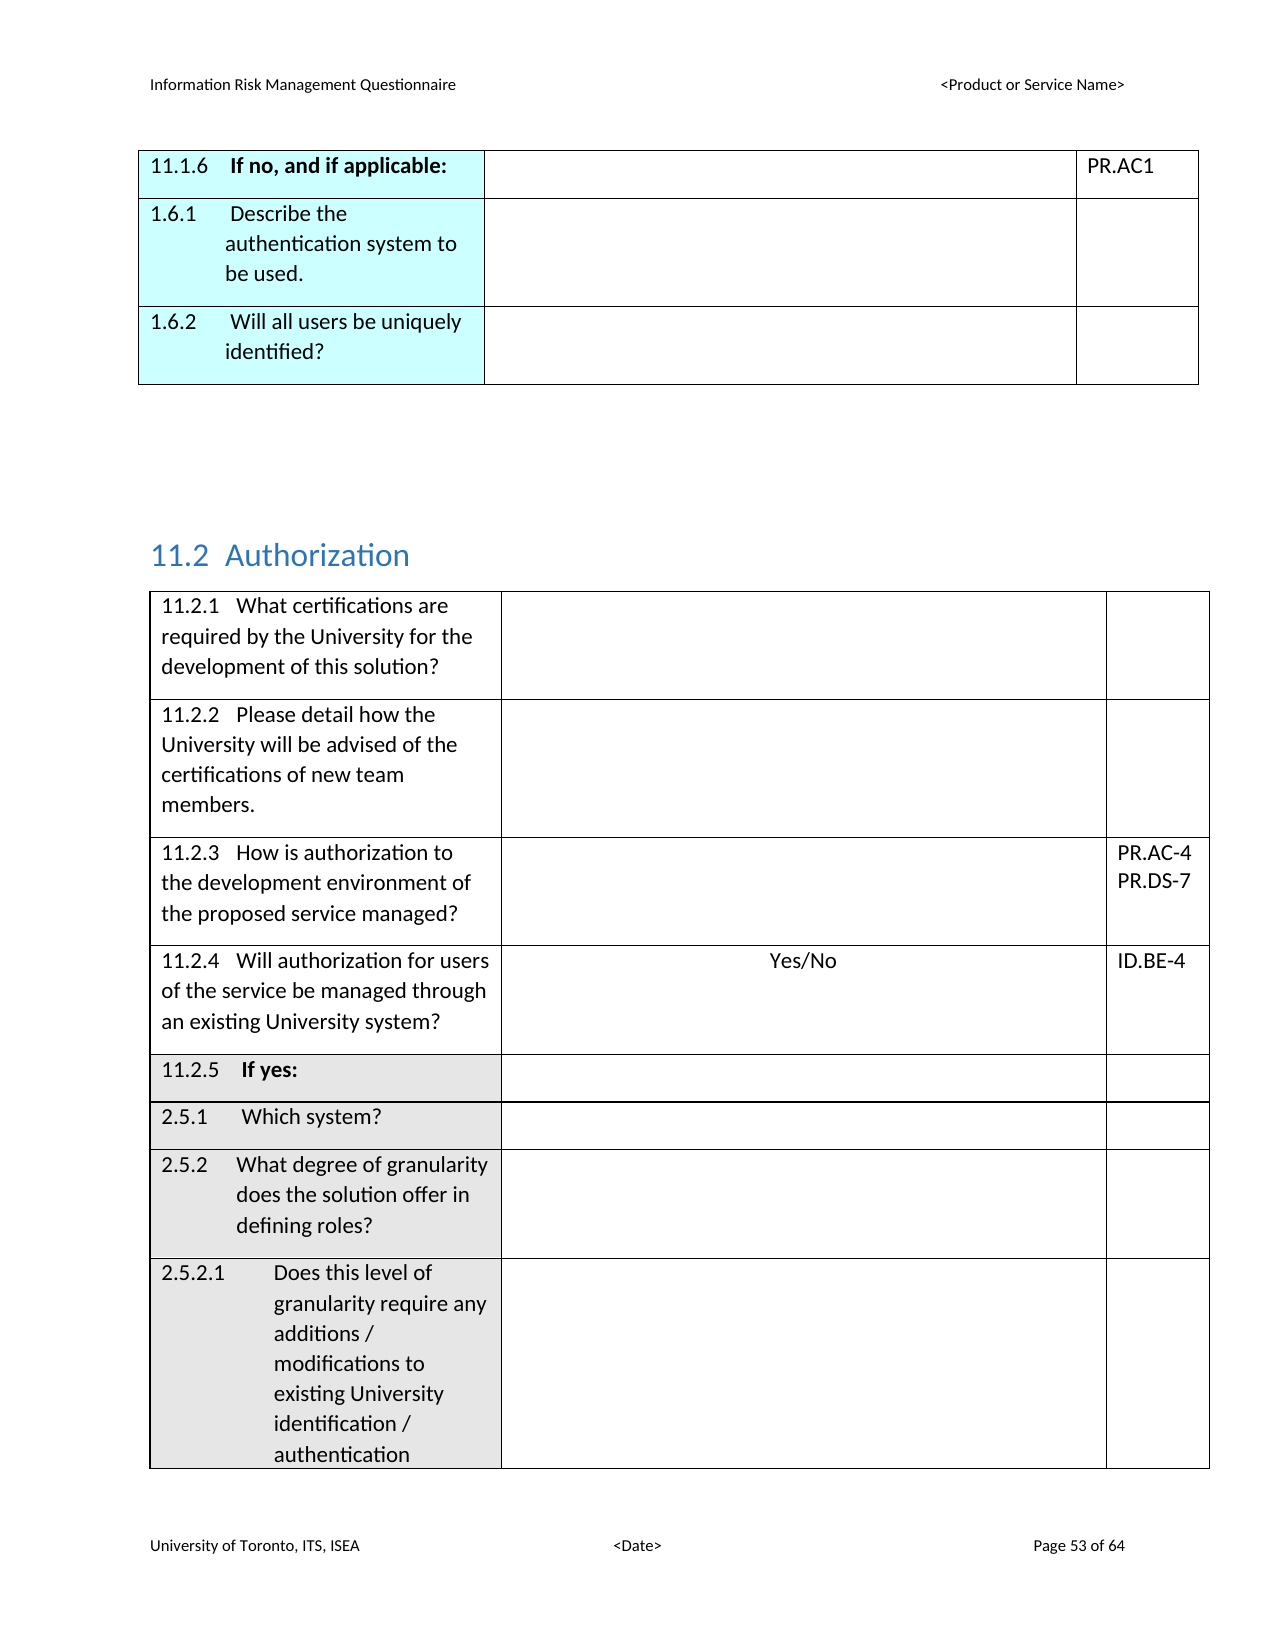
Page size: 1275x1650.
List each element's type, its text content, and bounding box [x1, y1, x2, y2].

table_cell [502, 700, 1106, 837]
table_cell [485, 307, 1076, 384]
table_header What certifications are required by the University for the development of this solution? [151, 592, 501, 699]
table_cell Will all users be uniquely identified? [139, 307, 484, 384]
table_cell Please detail how the University will be advised of the certifications of new team members. [151, 700, 501, 837]
table_cell [1107, 1103, 1209, 1149]
table_cell [1107, 700, 1209, 837]
table_cell PR.AC1 [1077, 151, 1198, 198]
table_cell [502, 1055, 1106, 1101]
table_cell [485, 199, 1076, 306]
table_cell [1077, 307, 1198, 384]
subtitle Authorization [150, 534, 1125, 575]
table_cell [502, 1103, 1106, 1149]
table_cell PR.AC-4 PR.DS-7 [1107, 838, 1209, 945]
table_cell Describe the authentication system to be used. [139, 199, 484, 306]
table_cell Yes/No [502, 946, 1106, 1054]
table_cell [502, 1259, 1106, 1468]
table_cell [151, 1259, 501, 1468]
table_cell How is authorization to the development environment of the proposed service managed? [151, 838, 501, 945]
table_cell What degree of granularity does the solution offer in defining roles? [151, 1150, 501, 1257]
table_cell Will authorization for users of the service be managed through an existing University system? [151, 946, 501, 1054]
table_cell [1107, 1259, 1209, 1468]
table_cell [502, 838, 1106, 945]
table_cell [485, 151, 1076, 198]
table_cell [502, 1150, 1106, 1257]
table_cell If no, and if applicable: [139, 151, 484, 198]
table_cell [1107, 1150, 1209, 1257]
table_cell [1077, 199, 1198, 306]
table_cell Which system? [151, 1103, 501, 1149]
table_header [1107, 592, 1209, 699]
table_cell [1107, 1055, 1209, 1101]
table_header [502, 592, 1106, 699]
table_cell ID.BE-4 [1107, 946, 1209, 1054]
table_cell If yes: [151, 1055, 501, 1101]
